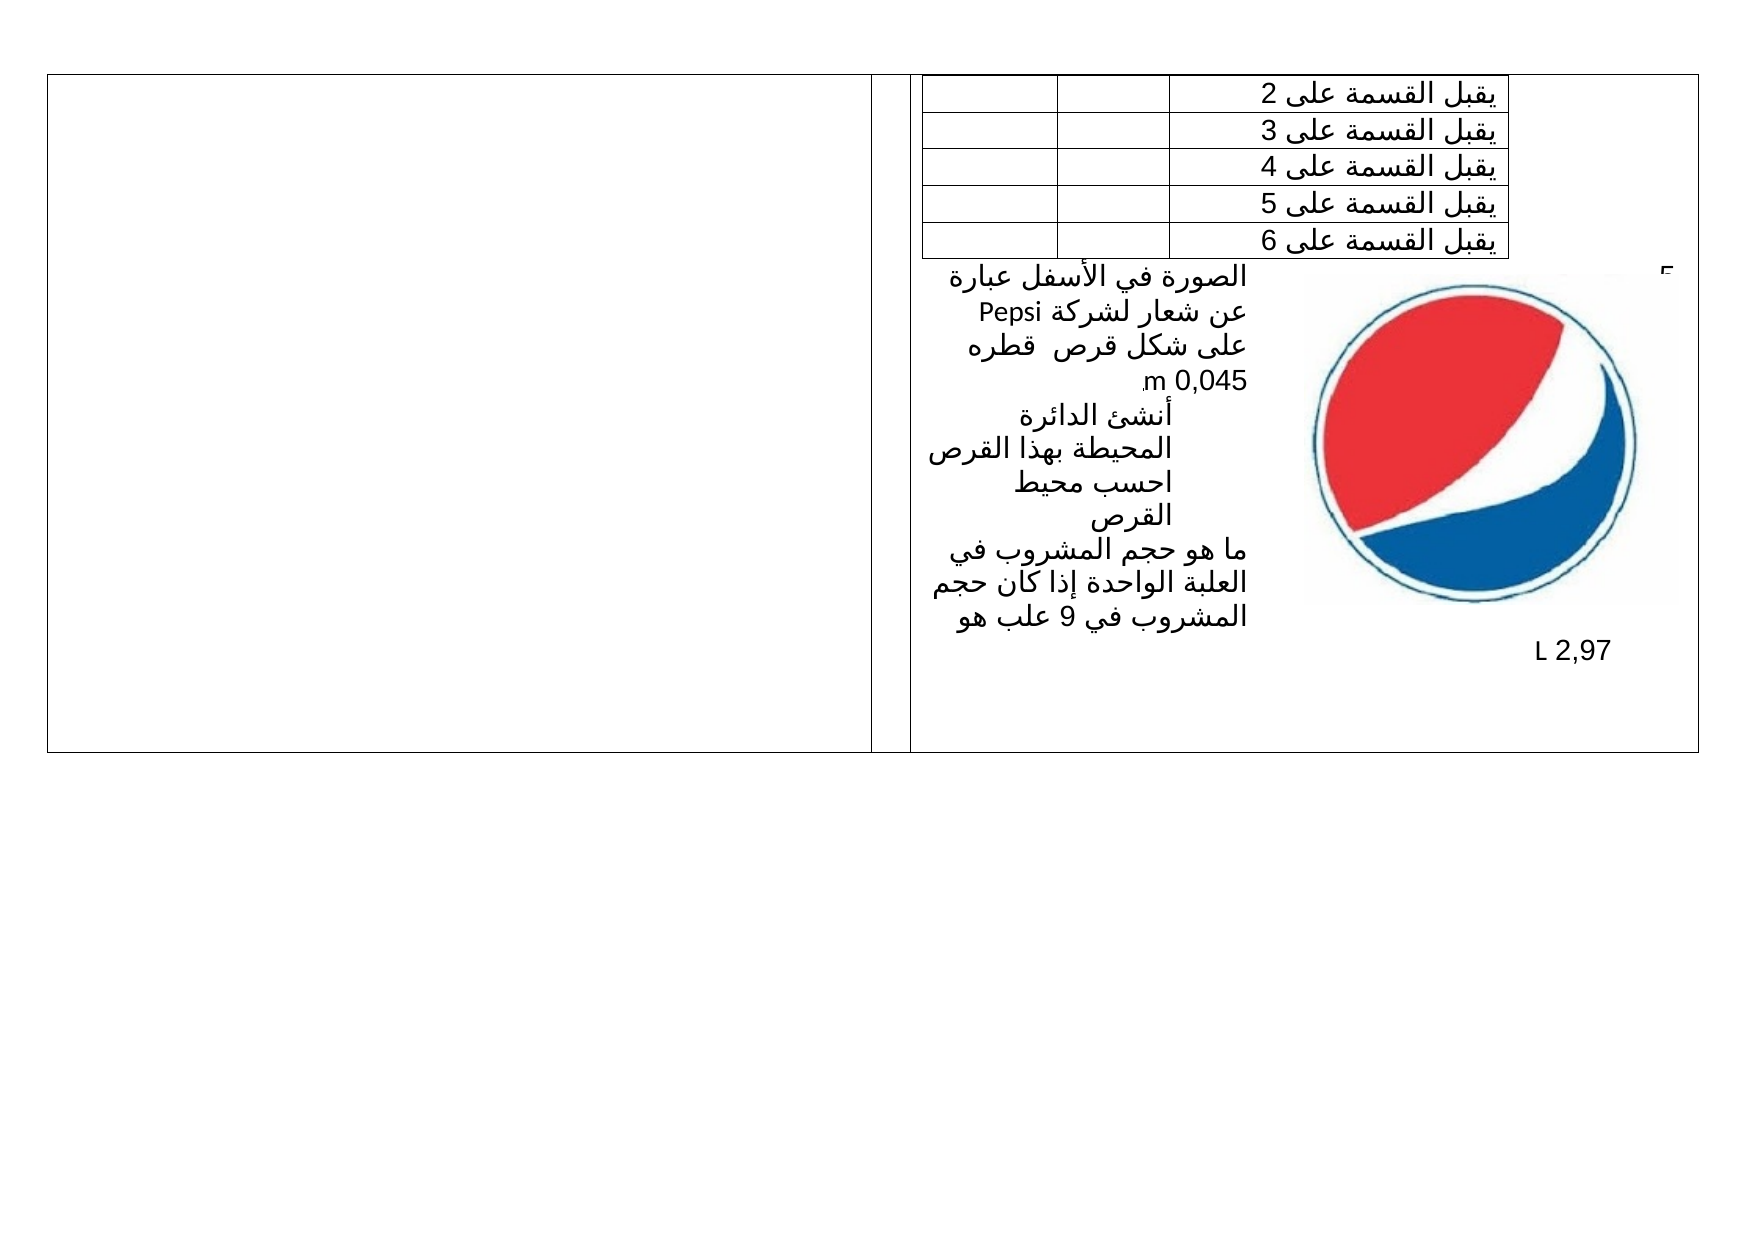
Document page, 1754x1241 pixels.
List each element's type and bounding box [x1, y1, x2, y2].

table_header [872, 75, 910, 752]
table_header [911, 75, 1698, 752]
table_header [48, 75, 871, 752]
picture [1304, 274, 1679, 605]
